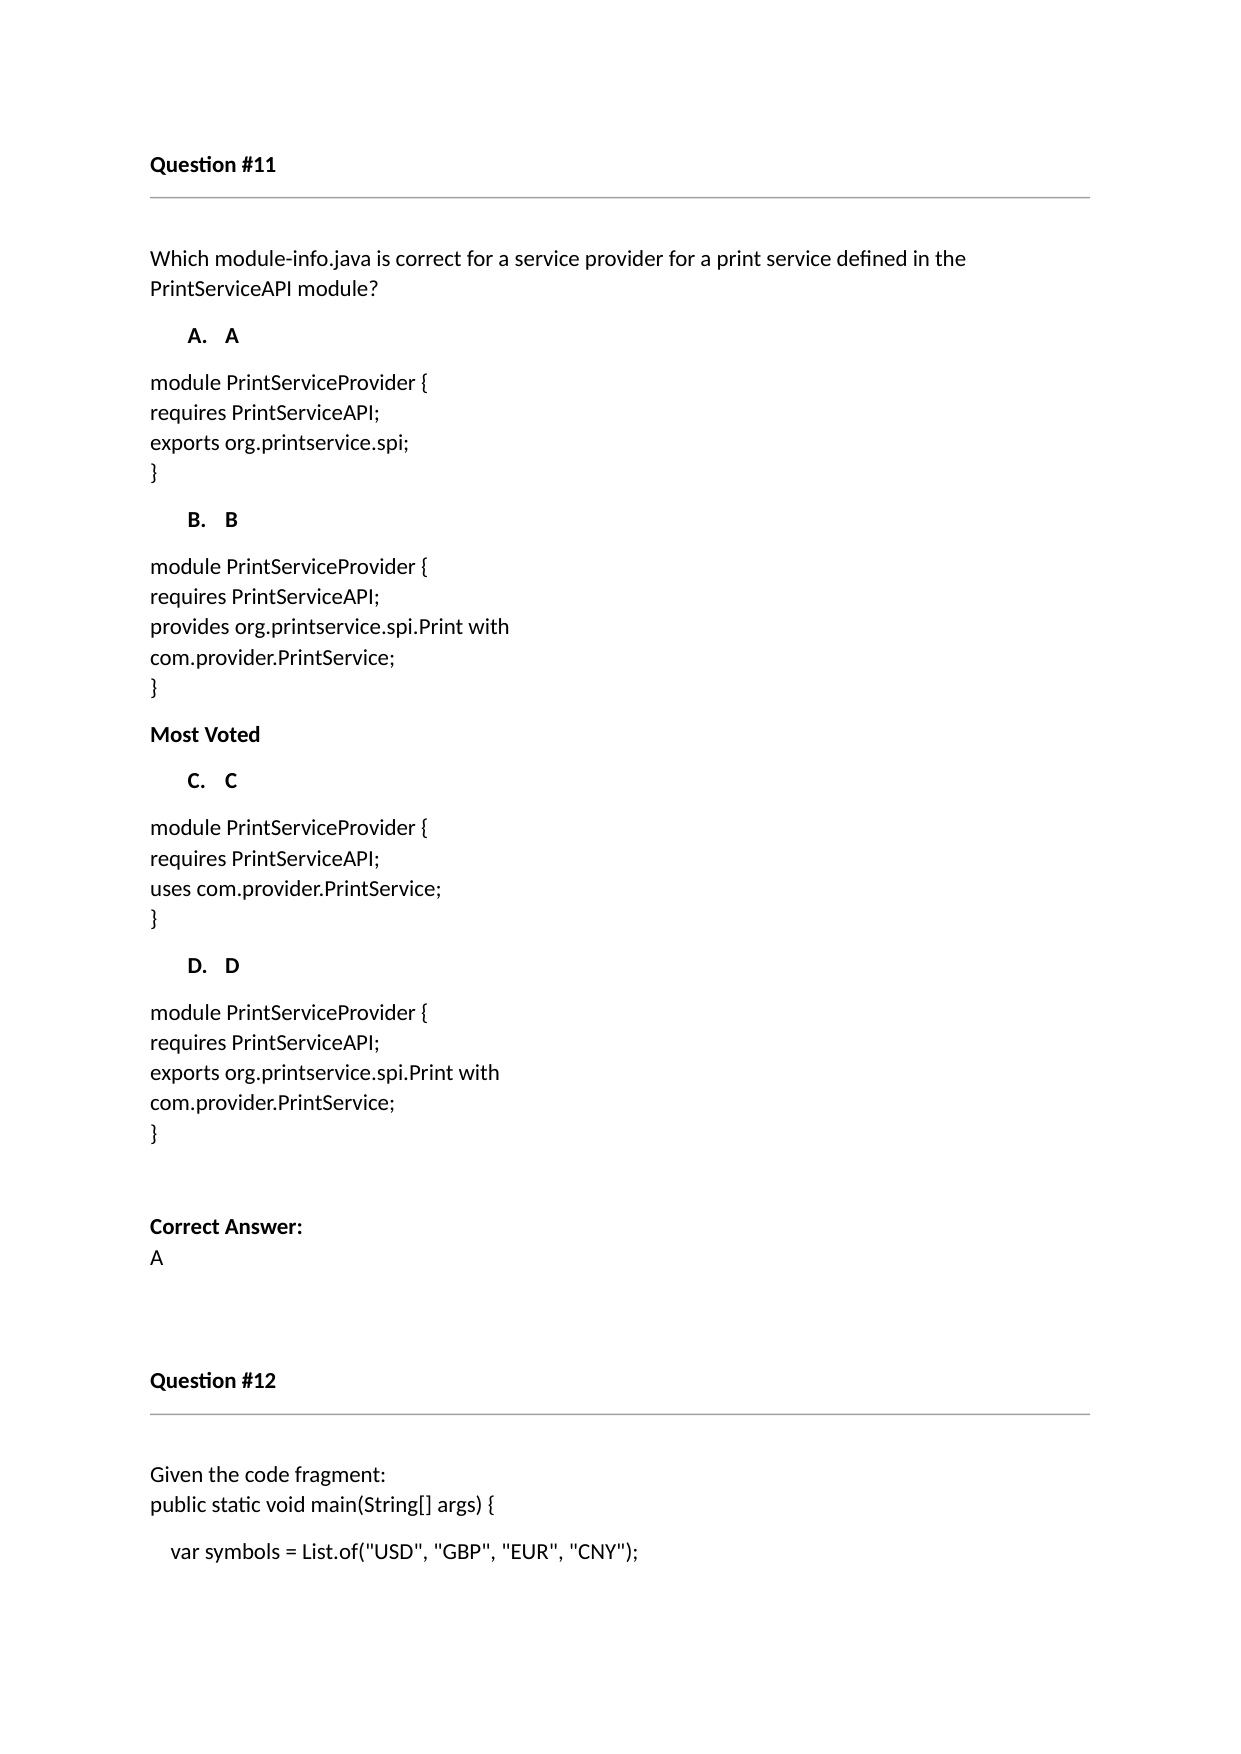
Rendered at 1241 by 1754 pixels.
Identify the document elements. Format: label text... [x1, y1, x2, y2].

list C [187, 767, 1090, 795]
list A [187, 321, 1090, 349]
text Question #12 [150, 1367, 1090, 1395]
text Given the code fragment: public static void main(String[] args) { [150, 1460, 1090, 1519]
text Most Voted [150, 720, 1090, 748]
text module PrintServiceProvider { requires PrintServiceAPI; uses com.provider.PrintService; } [150, 813, 1090, 932]
text Question #11 [150, 150, 1090, 178]
list B [187, 505, 1090, 533]
text Which module-info.java is correct for a service provider for a print service defined in the PrintServiceAPI module? [150, 244, 1090, 302]
text module PrintServiceProvider { requires PrintServiceAPI; exports org.printservice.spi; } [150, 368, 1090, 486]
text module PrintServiceProvider { requires PrintServiceAPI; provides org.printservice.spi.Print with com.provider.PrintService; } [150, 552, 1090, 701]
text var symbols = List.of("USD", "GBP", "EUR", "CNY"); [150, 1537, 1090, 1566]
text module PrintServiceProvider { requires PrintServiceAPI; exports org.printservice.spi.Print with com.provider.PrintService; } [150, 998, 1090, 1147]
list D [187, 951, 1090, 979]
text Correct Answer: A [150, 1212, 1090, 1301]
